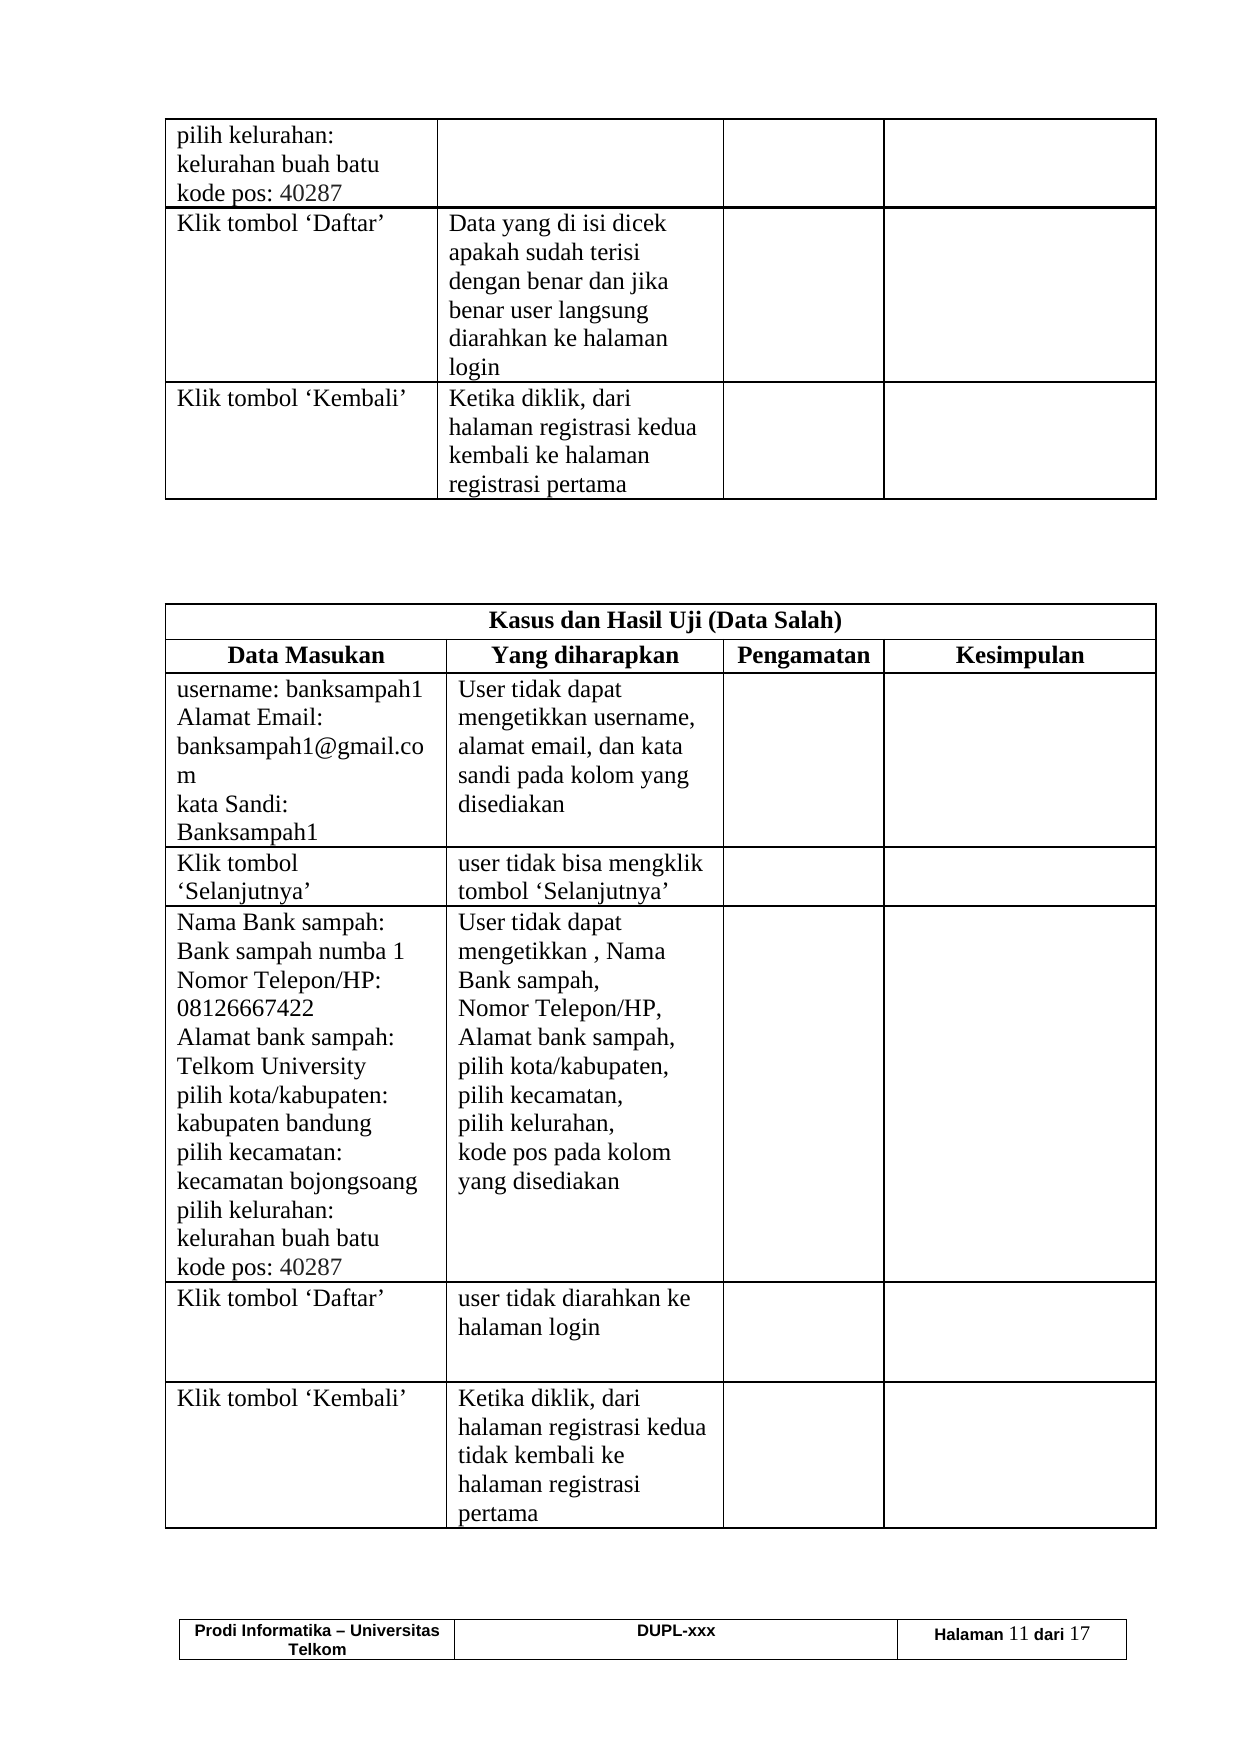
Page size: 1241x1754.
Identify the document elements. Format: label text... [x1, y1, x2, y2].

table_cell [724, 120, 883, 206]
table_cell [885, 209, 1155, 381]
table_cell user tidak diarahkan ke halaman login [447, 1283, 723, 1381]
table_cell Klik tombol ‘Kembali’ [166, 1383, 446, 1527]
table_cell Klik tombol ‘Selanjutnya’ [166, 848, 446, 905]
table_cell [438, 120, 723, 206]
table_cell Ketika diklik, dari halaman registrasi kedua tidak kembali ke halaman registrasi pertama [447, 1383, 723, 1527]
table_cell [724, 674, 883, 846]
table_header [166, 605, 447, 639]
table_cell [885, 120, 1155, 206]
table_cell Klik tombol ‘Daftar’ [166, 209, 437, 381]
table_cell Data Masukan [166, 640, 446, 672]
table_cell [724, 1383, 883, 1527]
table_cell [885, 383, 1155, 498]
table_cell user tidak bisa mengklik tombol ‘Selanjutnya’ [447, 848, 723, 905]
table_cell [724, 1283, 883, 1381]
table_cell Klik tombol ‘Kembali’ [166, 383, 437, 498]
table_cell Data yang di isi dicek apakah sudah terisi dengan benar dan jika benar user langsung diarahkan ke halaman login [438, 209, 723, 381]
table_cell username: banksampah1 Alamat Email: banksampah1@gmail.com kata Sandi: Banksampah1 [166, 674, 446, 846]
table_cell [885, 1283, 1155, 1381]
table_cell User tidak dapat mengetikkan username, alamat email, dan kata sandi pada kolom yang disediakan [447, 674, 723, 846]
table_cell [724, 383, 883, 498]
table_cell [724, 209, 883, 381]
table_cell [724, 907, 883, 1281]
table_cell [724, 848, 883, 905]
table_cell Kesimpulan [885, 640, 1155, 672]
table_cell Yang diharapkan [447, 640, 723, 672]
table_cell Pengamatan [724, 640, 883, 672]
table_cell [885, 848, 1155, 905]
table_header Kasus dan Hasil Uji (Data Salah) [447, 605, 884, 639]
table_cell Klik tombol ‘Daftar’ [166, 1283, 446, 1381]
table_cell User tidak dapat mengetikkan , Nama Bank sampah, Nomor Telepon/HP, Alamat bank sampah, pilih kota/kabupaten, pilih kecamatan, pilih kelurahan, kode pos pada kolom yang disediakan [447, 907, 723, 1281]
table_cell [885, 1383, 1155, 1527]
table_cell [885, 674, 1155, 846]
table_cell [166, 120, 437, 206]
table_cell Ketika diklik, dari halaman registrasi kedua kembali ke halaman registrasi pertama [438, 383, 723, 498]
table_header [884, 605, 1155, 639]
table_cell [885, 907, 1155, 1281]
